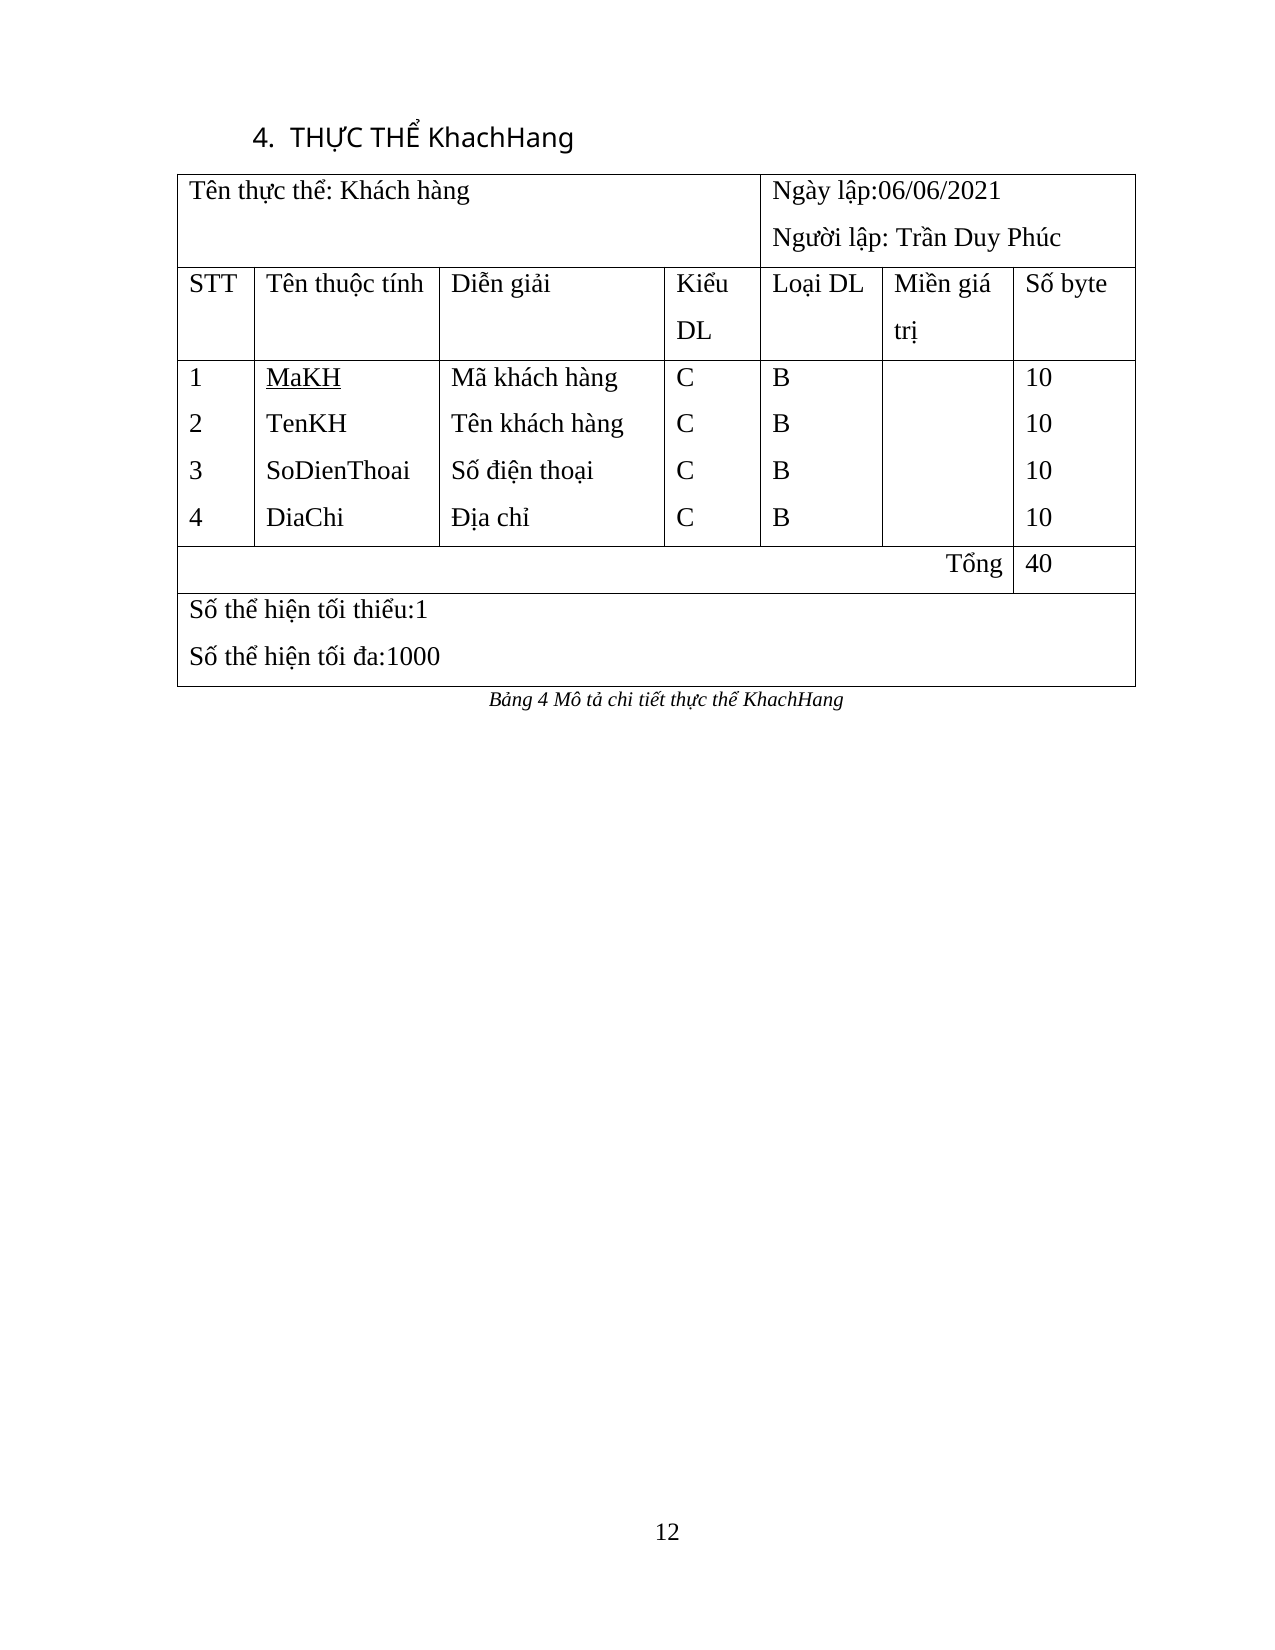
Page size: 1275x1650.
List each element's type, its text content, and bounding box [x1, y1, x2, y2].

table_cell Tổng [178, 547, 1013, 593]
table_cell Mã khách hàng Tên khách hàng Số điện thoại Địa chỉ [440, 361, 664, 546]
table_cell Loại DL [761, 268, 882, 360]
table_cell Số thể hiện tối thiểu:1 Số thể hiện tối đa:1000 [178, 594, 1135, 686]
table_cell [883, 361, 1013, 546]
table_cell MaKH TenKH SoDienThoai DiaChi [255, 361, 439, 546]
table_cell B B B B [761, 361, 882, 546]
table_cell STT [178, 268, 254, 360]
table_cell 40 [1014, 547, 1135, 593]
table_cell Miền giá trị [883, 268, 1013, 360]
table_cell Tên thuộc tính [255, 268, 439, 360]
table_cell C C C C [665, 361, 760, 546]
list THỰC THỂ KhachHang [252, 118, 1157, 155]
table_cell Kiểu DL [665, 268, 760, 360]
table_cell 10 10 10 10 [1014, 361, 1135, 546]
table_header Ngày lập:06/06/2021 Người lập: Trần Duy Phúc [761, 175, 1135, 267]
table_cell Diễn giải [440, 268, 664, 360]
table_cell Số byte [1014, 268, 1135, 360]
table_header Tên thực thể: Khách hàng [178, 175, 760, 267]
table_cell 1 2 3 4 [178, 361, 254, 546]
